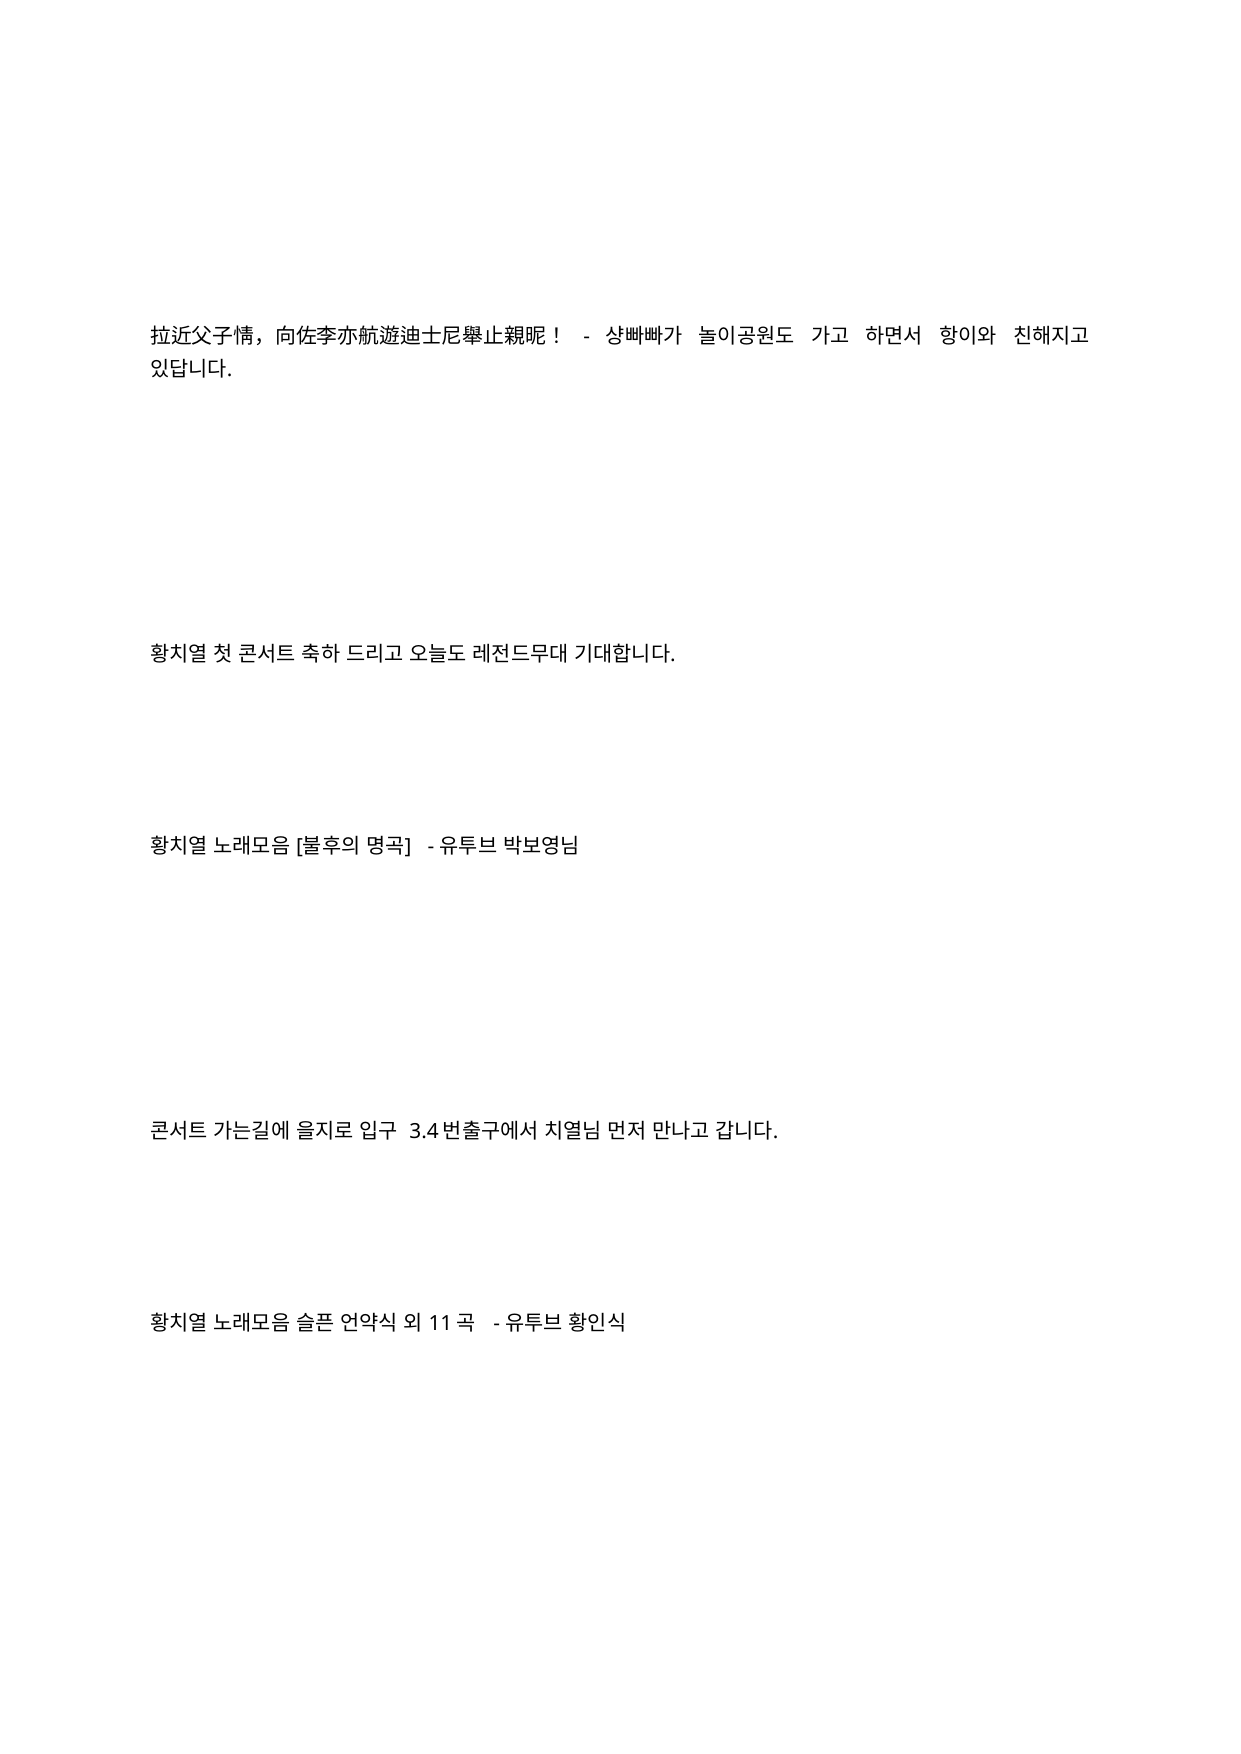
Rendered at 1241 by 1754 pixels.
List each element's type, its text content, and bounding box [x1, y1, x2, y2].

text 拉近父子情，向佐李亦航遊迪士尼舉止親昵！ - 샹빠빠가 놀이공원도 가고 하면서 항이와 친해지고 있답니다. [150, 319, 1090, 382]
text 황치열 노래모음 [불후의 명곡] - 유투브 박보영님 [150, 829, 1090, 859]
text 황치열 노래모음 슬픈 언약식 외 11곡 - 유투브 황인식 [150, 1306, 1090, 1336]
text 황치열 첫 콘서트 축하 드리고 오늘도 레전드무대 기대합니다. [150, 638, 1090, 668]
text ​콘서트 가는길에 을지로 입구 3.4번출구에서 치열님 먼저 만나고 갑니다. [150, 1115, 1090, 1145]
